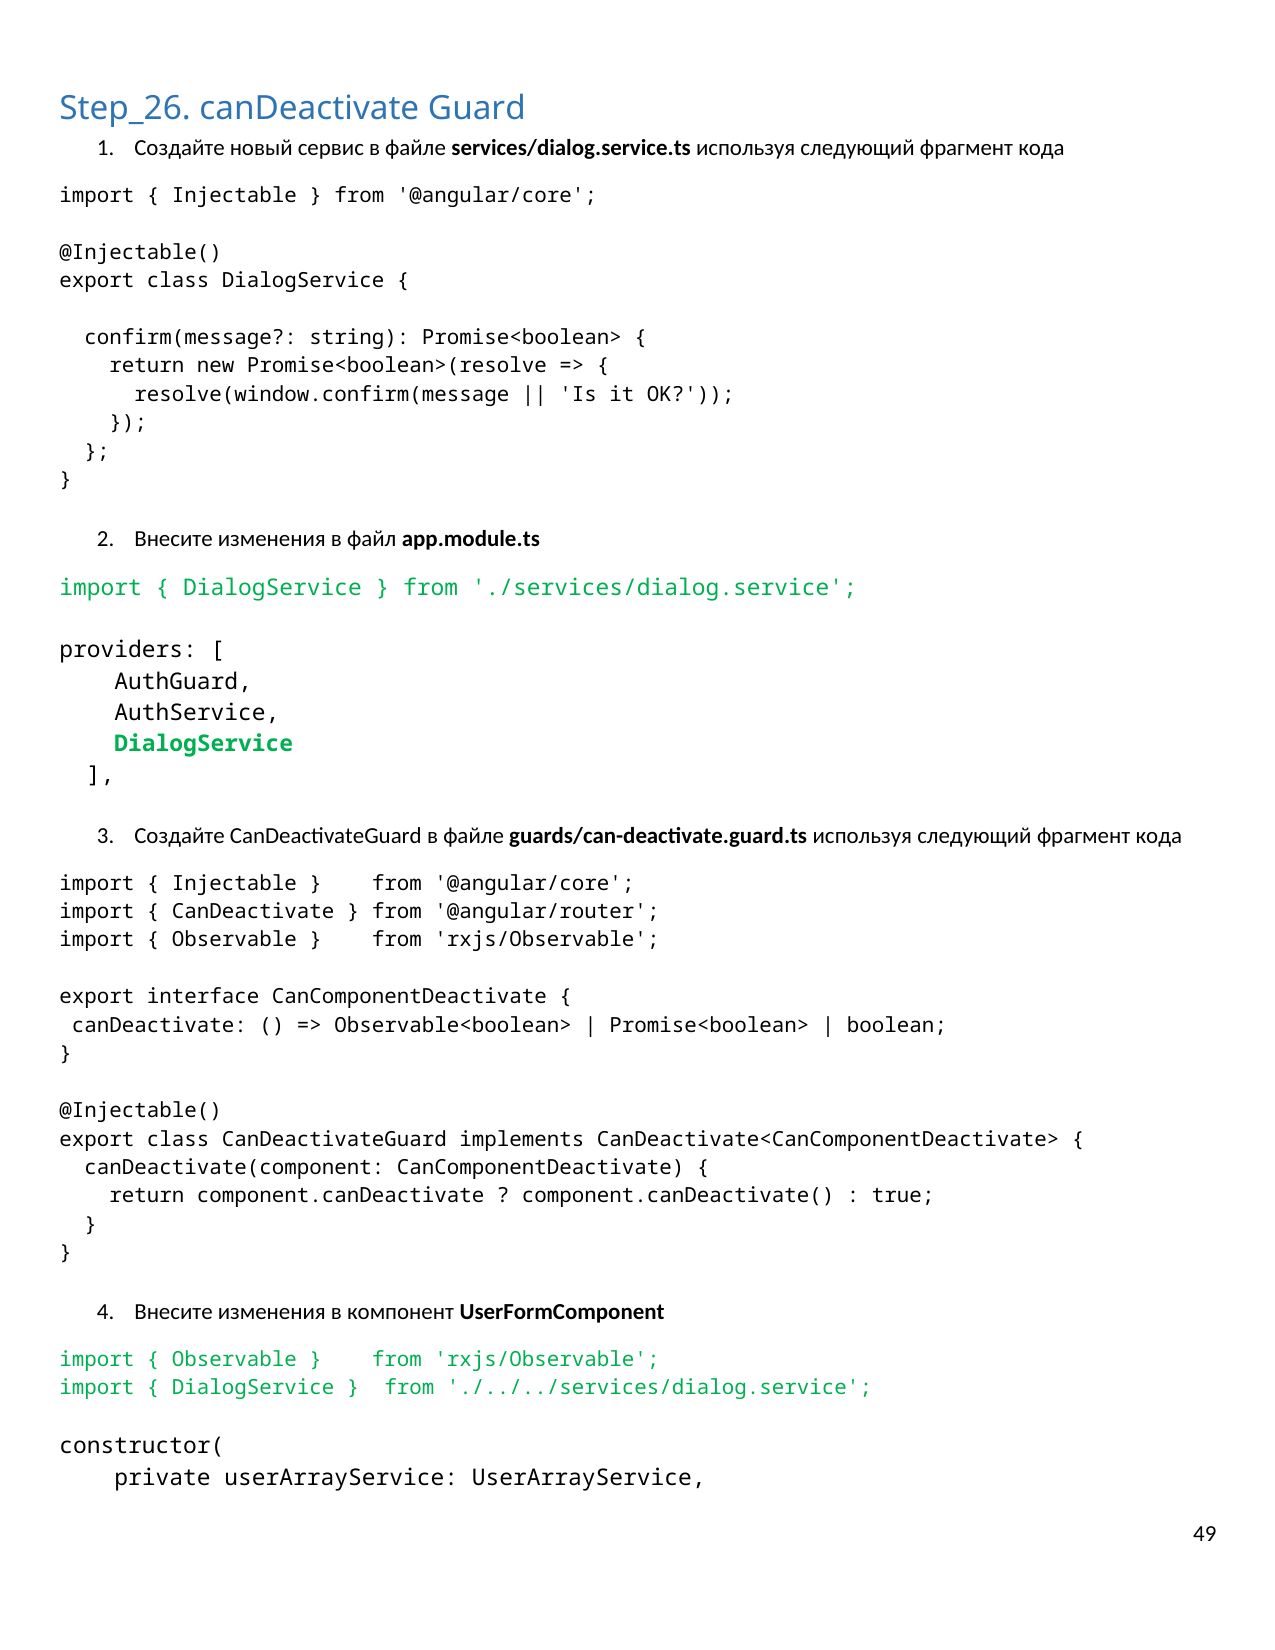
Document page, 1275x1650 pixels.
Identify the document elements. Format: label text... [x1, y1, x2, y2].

list Внесите изменения в компонент UserFormComponent [97, 1297, 1216, 1325]
text } [59, 464, 1216, 493]
list Внесите изменения в файл app.module.ts [97, 524, 1216, 552]
text AuthService, [59, 696, 1216, 727]
text return new Promise<boolean>(resolve => { [59, 351, 1216, 379]
text import { Observable } from 'rxjs/Observable'; [59, 924, 1216, 953]
text confirm(message?: string): Promise<boolean> { [59, 322, 1216, 351]
list Создайте новый сервис в файле services/dialog.service.ts используя следующий фрагмент кода [97, 133, 1216, 161]
text export interface CanComponentDeactivate { [59, 981, 1216, 1010]
text import { Injectable } from '@angular/core'; [59, 868, 1216, 896]
text canDeactivate(component: CanComponentDeactivate) { [59, 1152, 1216, 1181]
text @Injectable() [59, 237, 1216, 265]
text @Injectable() [59, 1095, 1216, 1124]
text import { DialogService } from './services/dialog.service'; [59, 571, 1216, 602]
text return component.canDeactivate ? component.canDeactivate() : true; [59, 1181, 1216, 1209]
text import { CanDeactivate } from '@angular/router'; [59, 896, 1216, 924]
text canDeactivate: () => Observable<boolean> | Promise<boolean> | boolean; [59, 1010, 1216, 1038]
text export class CanDeactivateGuard implements CanDeactivate<CanComponentDeactivate> { [59, 1124, 1216, 1152]
text }; [59, 436, 1216, 464]
text ], [59, 758, 1216, 789]
text import { Injectable } from '@angular/core'; [59, 180, 1216, 208]
list Создайте CanDeactivateGuard в файле guards/can-deactivate.guard.ts используя следующий фрагмент кода [97, 821, 1216, 849]
text DialogService [59, 727, 1216, 758]
text providers: [ [59, 633, 1216, 664]
text resolve(window.confirm(message || 'Is it OK?')); [59, 379, 1216, 407]
text import { DialogService } from './../../services/dialog.service'; [59, 1372, 1216, 1401]
text AuthGuard, [59, 664, 1216, 696]
text } [59, 1209, 1216, 1237]
text } [59, 1038, 1216, 1067]
text }); [59, 407, 1216, 436]
text export class DialogService { [59, 265, 1216, 294]
text import { Observable } from 'rxjs/Observable'; [59, 1344, 1216, 1372]
text } [59, 1237, 1216, 1266]
text constructor( [59, 1429, 1216, 1461]
subtitle Step_26. canDeactivate Guard [59, 84, 1216, 129]
text private userArrayService: UserArrayService, [59, 1461, 1216, 1492]
